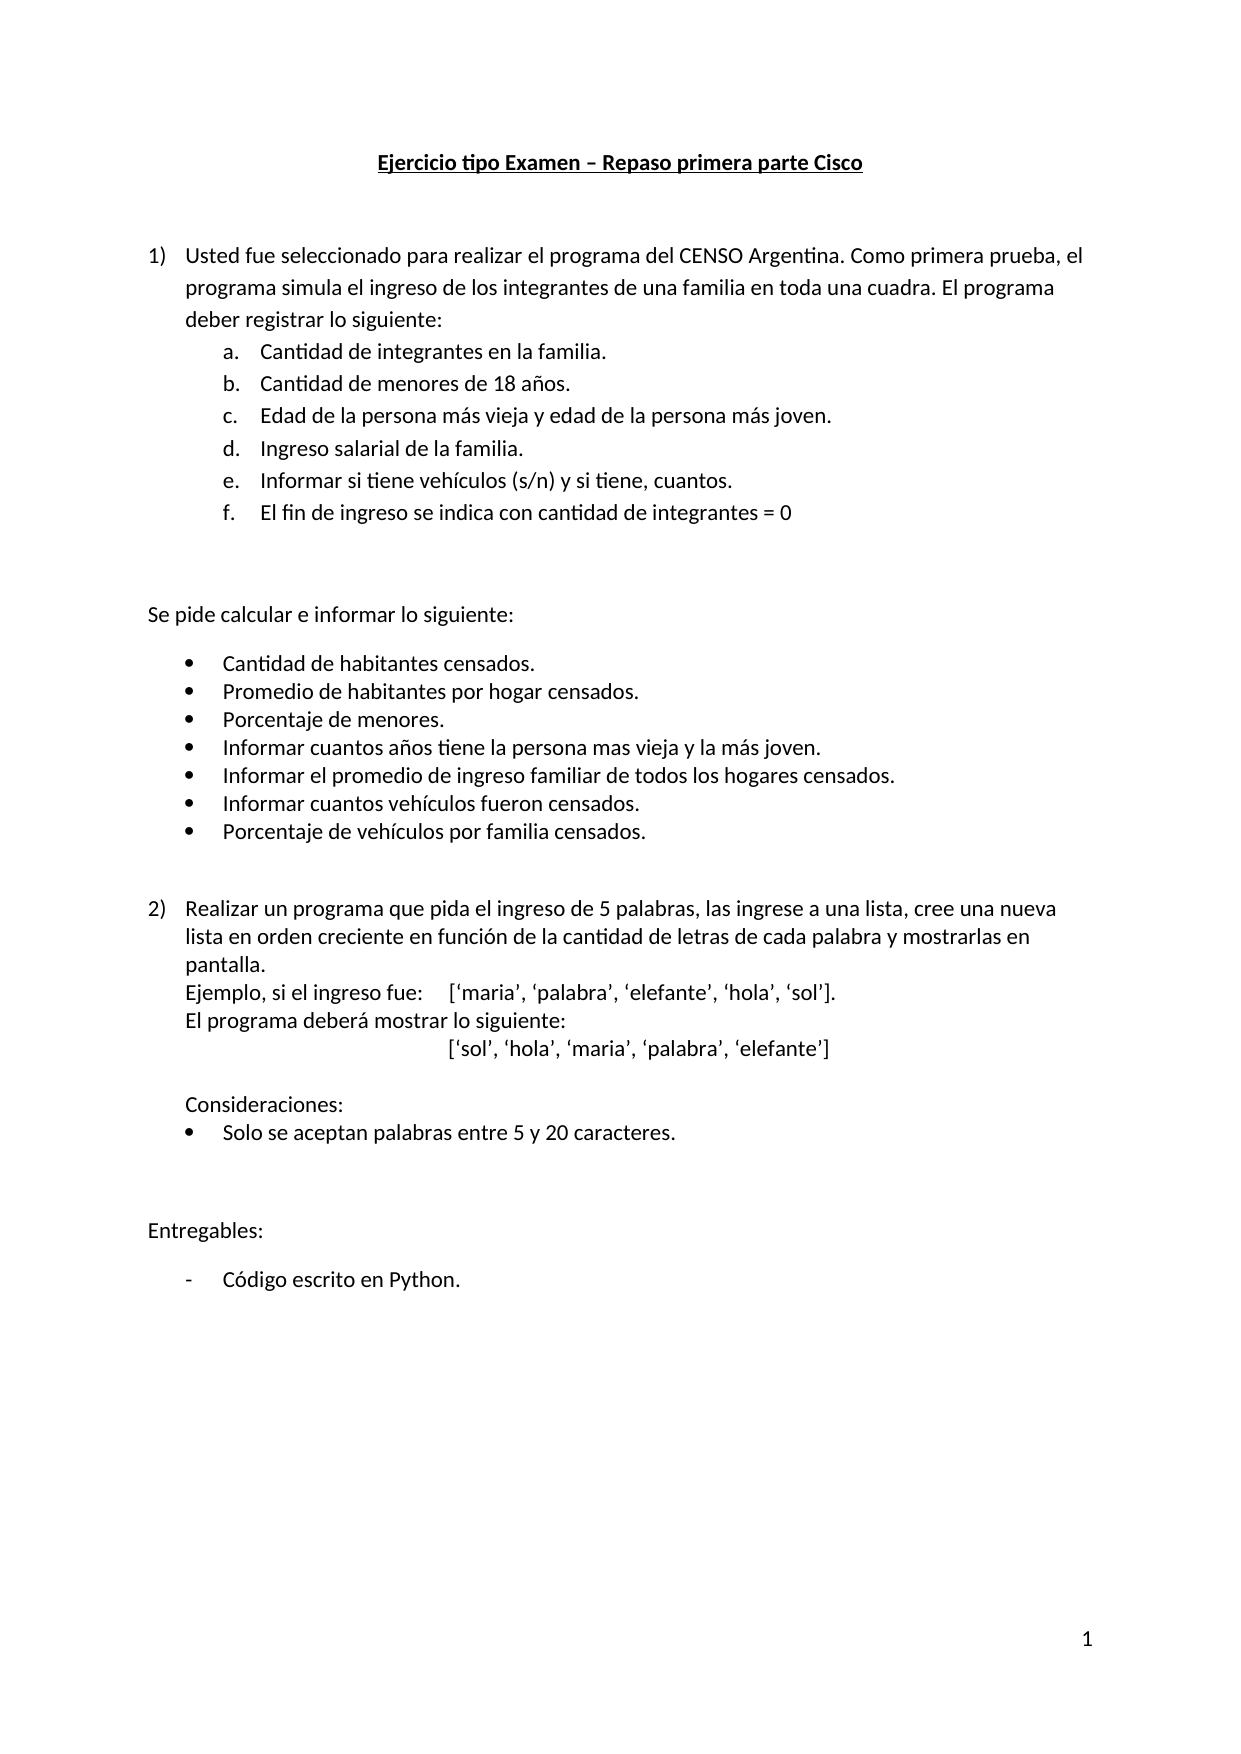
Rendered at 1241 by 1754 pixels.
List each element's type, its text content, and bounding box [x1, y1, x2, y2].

list Ingreso salarial de la familia. [223, 434, 1093, 462]
list Informar si tiene vehículos (s/n) y si tiene, cuantos. [223, 466, 1093, 494]
list Ejemplo, si el ingreso fue: [‘maria’, ‘palabra’, ‘elefante’, ‘hola’, ‘sol’]. [185, 978, 1093, 1006]
text Se pide calcular e informar lo siguiente: [148, 600, 1093, 628]
text Ejercicio tipo Examen – Repaso primera parte Cisco [148, 148, 1093, 176]
list El programa deberá mostrar lo siguiente: [185, 1006, 1093, 1034]
list Informar cuantos vehículos fueron censados. [185, 789, 1093, 817]
list El fin de ingreso se indica con cantidad de integrantes = 0 [223, 498, 1093, 526]
list Cantidad de menores de 18 años. [223, 369, 1093, 397]
text Entregables: [148, 1216, 1093, 1244]
list [‘sol’, ‘hola’, ‘maria’, ‘palabra’, ‘elefante’] [185, 1034, 1093, 1062]
list Informar el promedio de ingreso familiar de todos los hogares censados. [185, 761, 1093, 789]
list Solo se aceptan palabras entre 5 y 20 caracteres. [185, 1118, 1093, 1146]
list Edad de la persona más vieja y edad de la persona más joven. [223, 402, 1093, 430]
list Porcentaje de vehículos por familia censados. [185, 817, 1093, 845]
list Usted fue seleccionado para realizar el programa del CENSO Argentina. Como primera prueba, el programa simula el ingreso de los integrantes de una familia en toda una cuadra. El programa deber registrar lo siguiente: [148, 241, 1093, 333]
list Cantidad de habitantes censados. [185, 649, 1093, 677]
list Consideraciones: [185, 1090, 1093, 1118]
list Promedio de habitantes por hogar censados. [185, 677, 1093, 705]
list Cantidad de integrantes en la familia. [223, 337, 1093, 365]
list Porcentaje de menores. [185, 705, 1093, 733]
list Código escrito en Python. [185, 1265, 1093, 1293]
list Informar cuantos años tiene la persona mas vieja y la más joven. [185, 733, 1093, 761]
list Realizar un programa que pida el ingreso de 5 palabras, las ingrese a una lista, cree una nueva lista en orden creciente en función de la cantidad de letras de cada palabra y mostrarlas en pantalla. [148, 894, 1093, 978]
